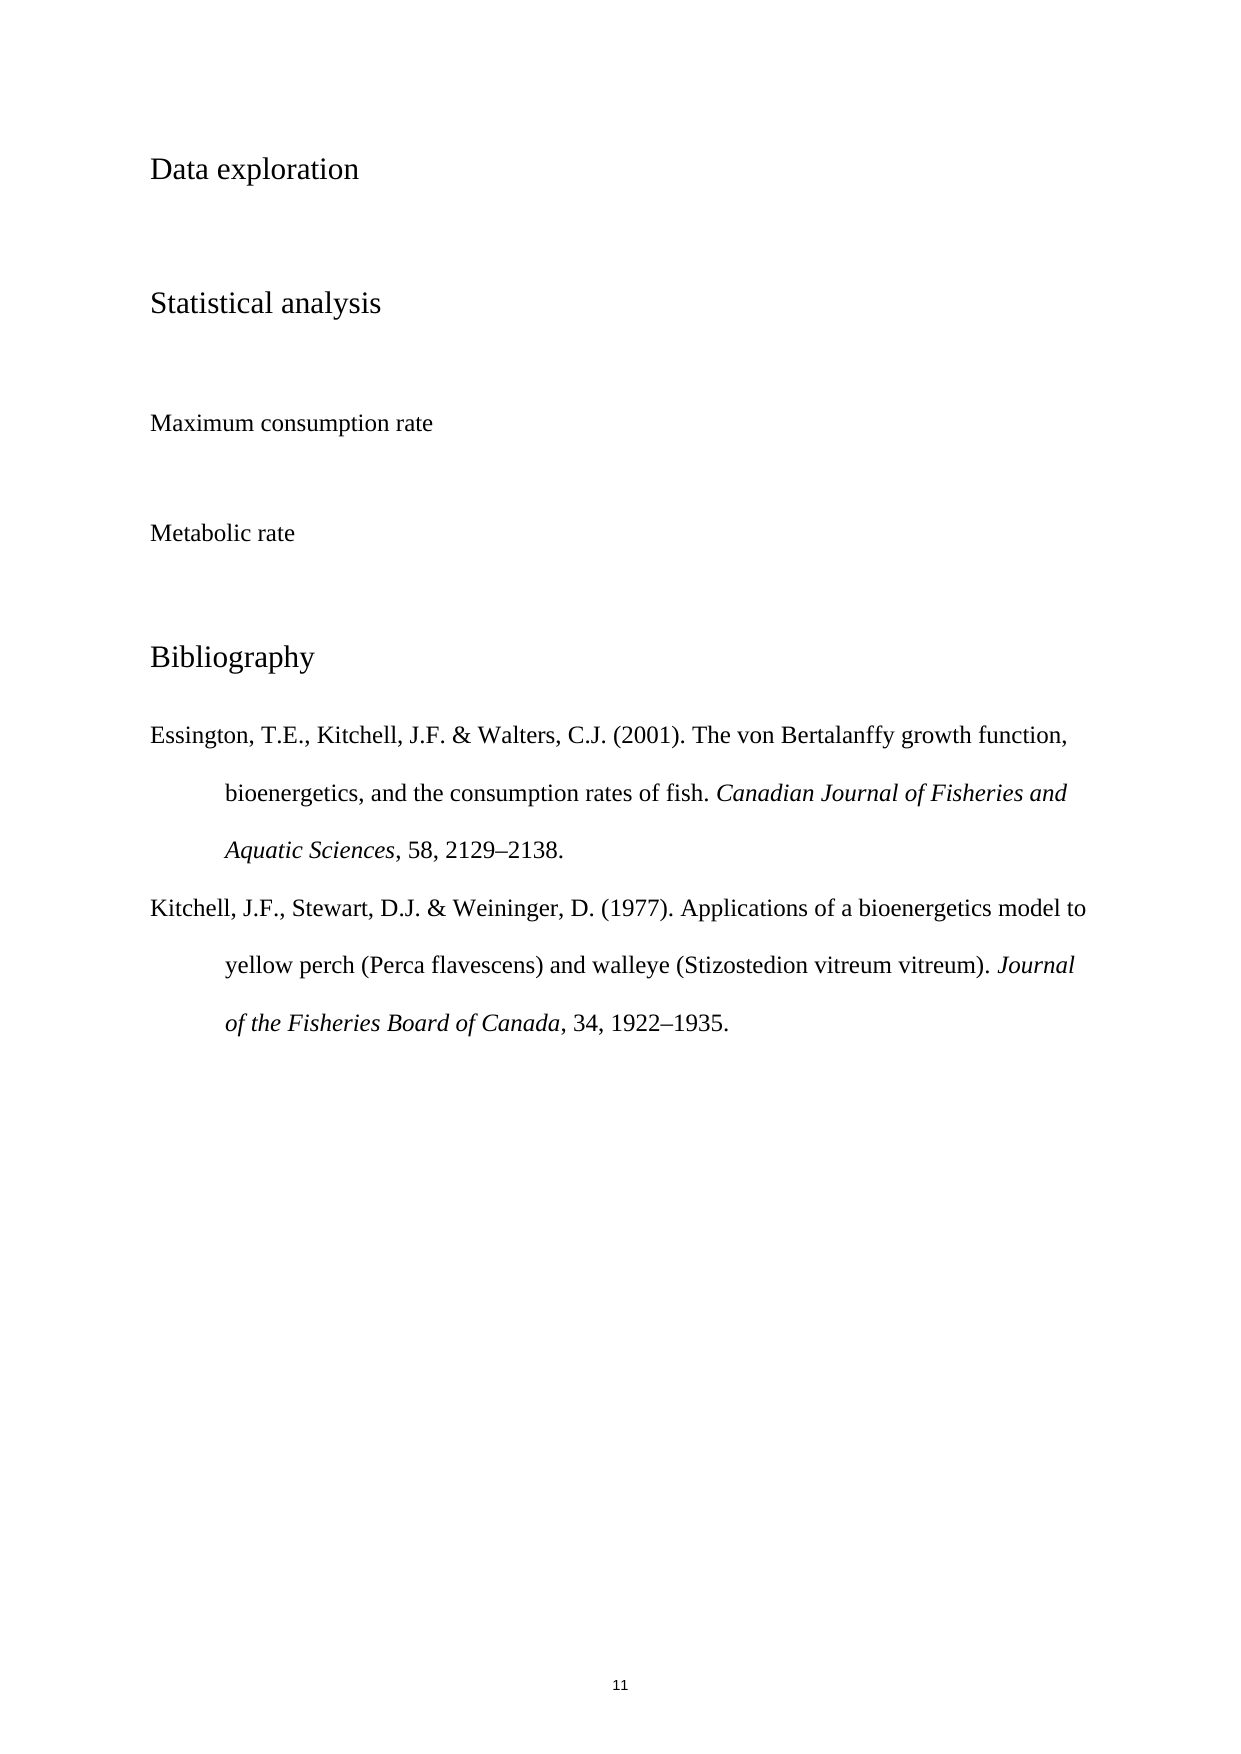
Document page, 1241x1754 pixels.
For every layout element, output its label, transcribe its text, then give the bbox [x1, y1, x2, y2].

text Kitchell, J.F., Stewart, D.J. & Weininger, D. (1977). Applications of a bioenergetics model to yellow perch (Perca flavescens) and walleye (Stizostedion vitreum vitreum). Journal of the Fisheries Board of Canada, 34, 1922–1935. [150, 893, 1090, 1036]
text Essington, T.E., Kitchell, J.F. & Walters, C.J. (2001). The von Bertalanffy growth function, bioenergetics, and the consumption rates of fish. Canadian Journal of Fisheries and Aquatic Sciences, 58, 2129–2138. [150, 720, 1090, 864]
subtitle Metabolic rate [150, 518, 1090, 547]
subtitle Bibliography [150, 638, 1090, 674]
subtitle Statistical analysis [150, 284, 1090, 320]
subtitle Maximum consumption rate [150, 408, 1090, 437]
subtitle Data exploration [150, 150, 1090, 186]
